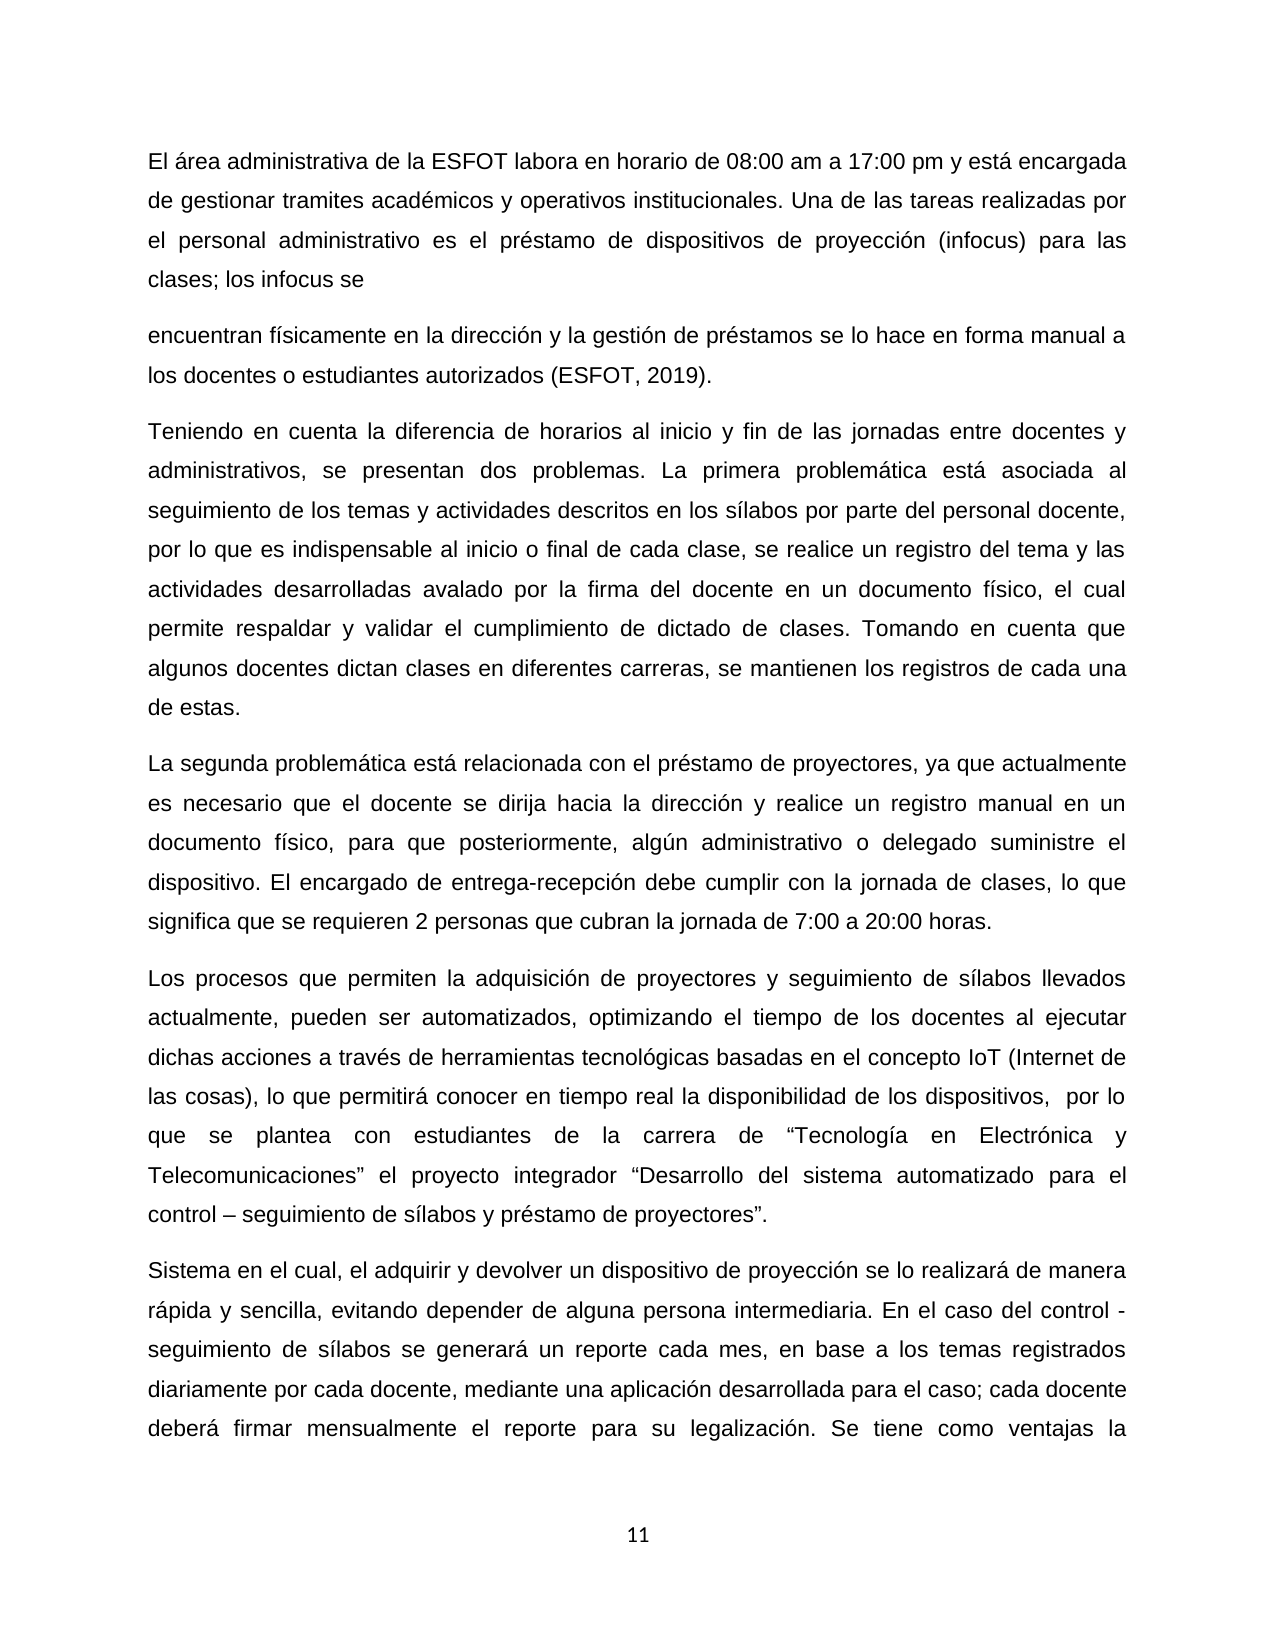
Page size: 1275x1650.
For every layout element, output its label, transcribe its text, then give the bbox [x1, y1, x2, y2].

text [148, 1257, 1127, 1442]
text encuentran físicamente en la dirección y la gestión de préstamos se lo hace en forma manual a los docentes o estudiantes autorizados . [148, 322, 1127, 388]
text El área administrativa de la ESFOT labora en horario de 08:00 am a 17:00 pm y está encargada de gestionar tramites académicos y operativos institucionales. Una de las tareas realizadas por el personal administrativo es el préstamo de dispositivos de proyección (infocus) para las clases; los infocus se [148, 148, 1127, 292]
text Los procesos que permiten la adquisición de proyectores y seguimiento de sílabos llevados actualmente, pueden ser automatizados, optimizando el tiempo de los docentes al ejecutar dichas acciones a través de herramientas tecnológicas basadas en el concepto IoT (Internet de las cosas), lo que permitirá conocer en tiempo real la disponibilidad de los dispositivos, por lo que se plantea con estudiantes de la carrera de “Tecnología en Electrónica y Telecomunicaciones” el proyecto integrador “Desarrollo del sistema automatizado para el control – seguimiento de sílabos y préstamo de proyectores”. [148, 964, 1127, 1228]
text La segunda problemática está relacionada con el préstamo de proyectores, ya que actualmente es necesario que el docente se dirija hacia la dirección y realice un registro manual en un documento físico, para que posteriormente, algún administrativo o delegado suministre el dispositivo. El encargado de entrega-recepción debe cumplir con la jornada de clases, lo que significa que se requieren 2 personas que cubran la jornada de 7:00 a 20:00 horas. [148, 750, 1127, 935]
text Teniendo en cuenta la diferencia de horarios al inicio y fin de las jornadas entre docentes y administrativos, se presentan dos problemas. La primera problemática está asociada al seguimiento de los temas y actividades descritos en los sílabos por parte del personal docente, por lo que es indispensable al inicio o final de cada clase, se realice un registro del tema y las actividades desarrolladas avalado por la firma del docente en un documento físico, el cual permite respaldar y validar el cumplimiento de dictado de clases. Tomando en cuenta que algunos docentes dictan clases en diferentes carreras, se mantienen los registros de cada una de estas. [148, 418, 1127, 721]
